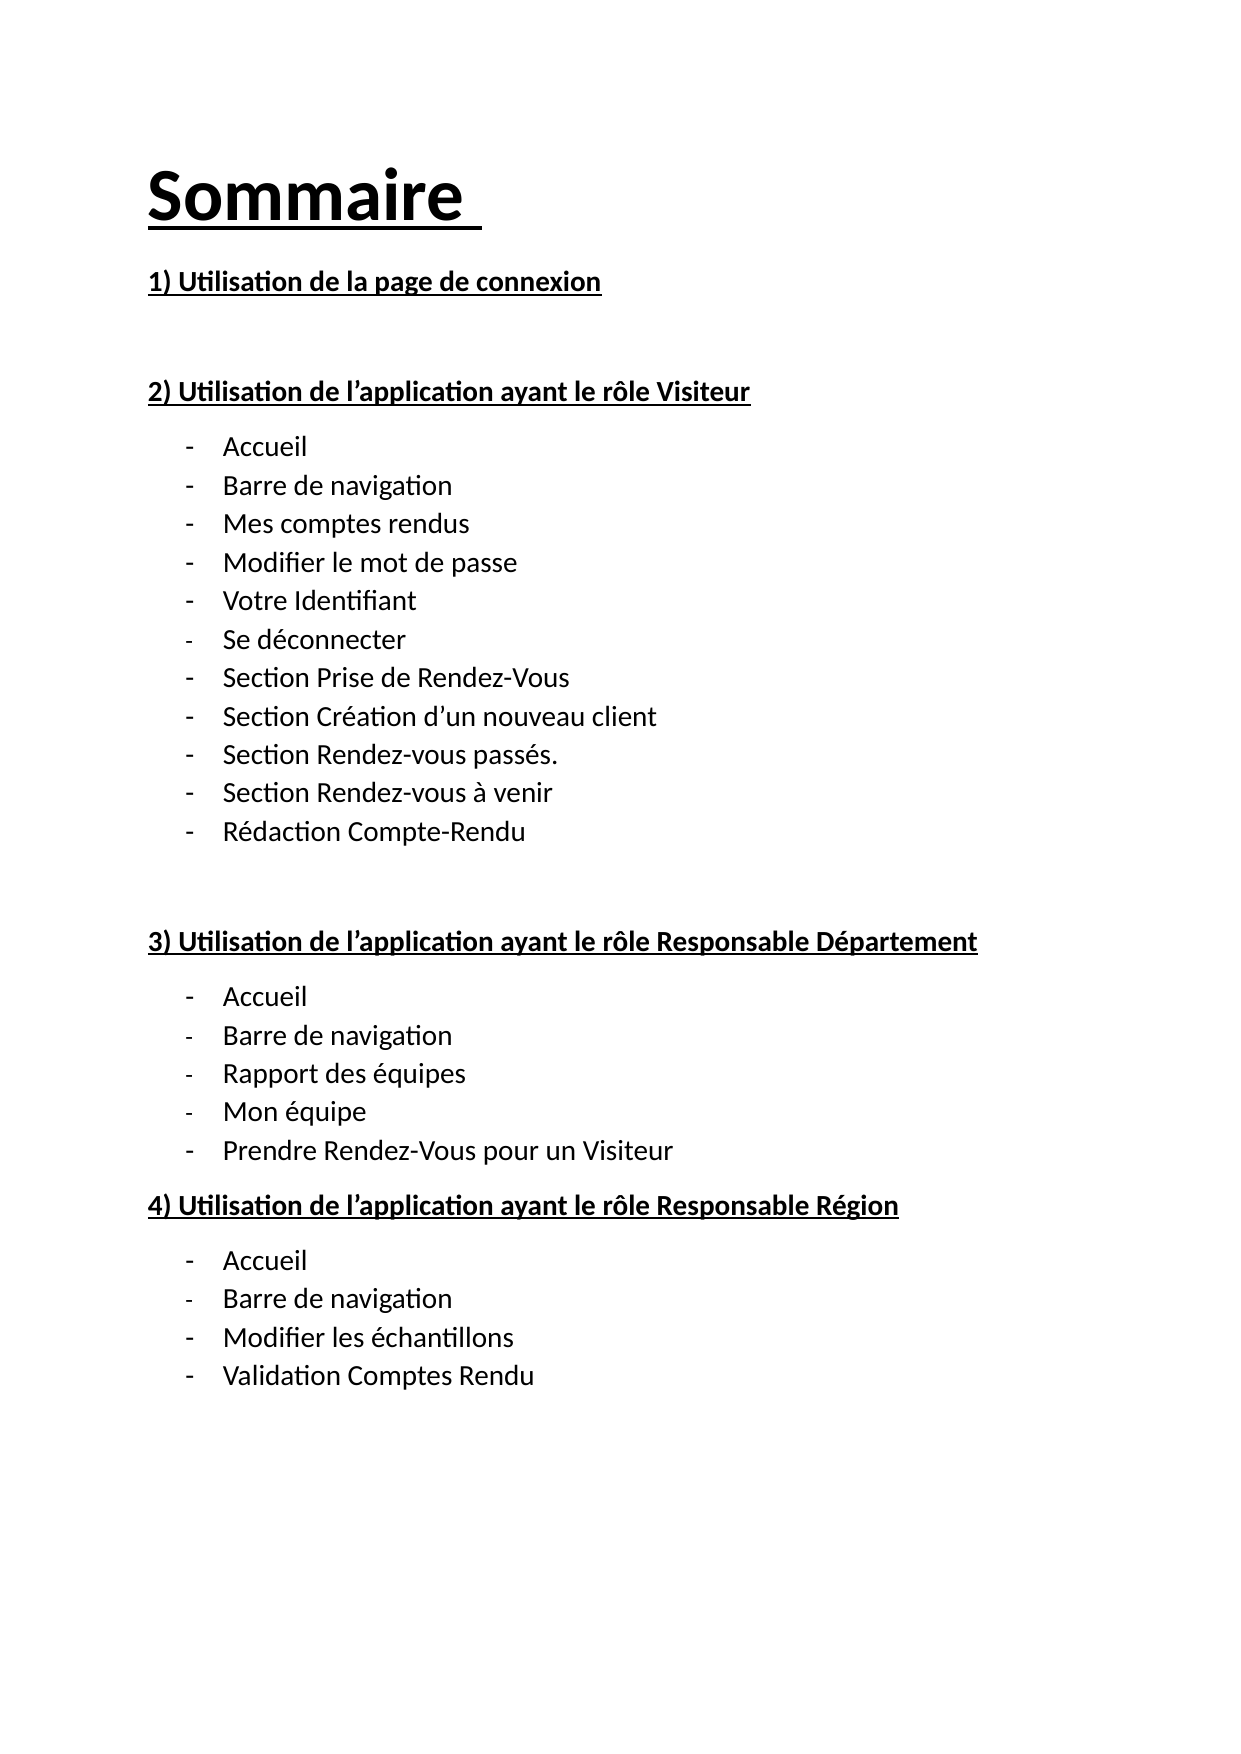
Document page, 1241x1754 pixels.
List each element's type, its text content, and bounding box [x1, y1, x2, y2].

text 4) Utilisation de l’application ayant le rôle Responsable Région [148, 1187, 1092, 1223]
list Barre de navigation [185, 467, 1092, 503]
list Section Prise de Rendez-Vous [185, 659, 1092, 695]
text 2) Utilisation de l’application ayant le rôle Visiteur [148, 373, 1092, 409]
list Rédaction Compte-Rendu [185, 813, 1092, 848]
list Se déconnecter [185, 621, 1092, 656]
list Accueil [185, 428, 1092, 464]
list Votre Identifiant [185, 582, 1092, 618]
text 1) Utilisation de la page de connexion [148, 263, 1092, 299]
list Rapport des équipes [185, 1055, 1092, 1091]
list Mes comptes rendus [185, 505, 1092, 541]
list Accueil [185, 978, 1092, 1014]
list Section Création d’un nouveau client [185, 698, 1092, 733]
text Sommaire [148, 148, 1092, 239]
list Accueil [185, 1242, 1092, 1278]
text 3) Utilisation de l’application ayant le rôle Responsable Département [148, 923, 1092, 959]
list Section Rendez-vous passés. [185, 736, 1092, 772]
list Section Rendez-vous à venir [185, 774, 1092, 810]
list Barre de navigation [185, 1281, 1092, 1316]
list Validation Comptes Rendu [185, 1357, 1092, 1393]
list Prendre Rendez-Vous pour un Visiteur [185, 1132, 1092, 1168]
list Barre de navigation [185, 1017, 1092, 1052]
list Mon équipe [185, 1093, 1092, 1129]
list Modifier le mot de passe [185, 544, 1092, 579]
list Modifier les échantillons [185, 1319, 1092, 1355]
